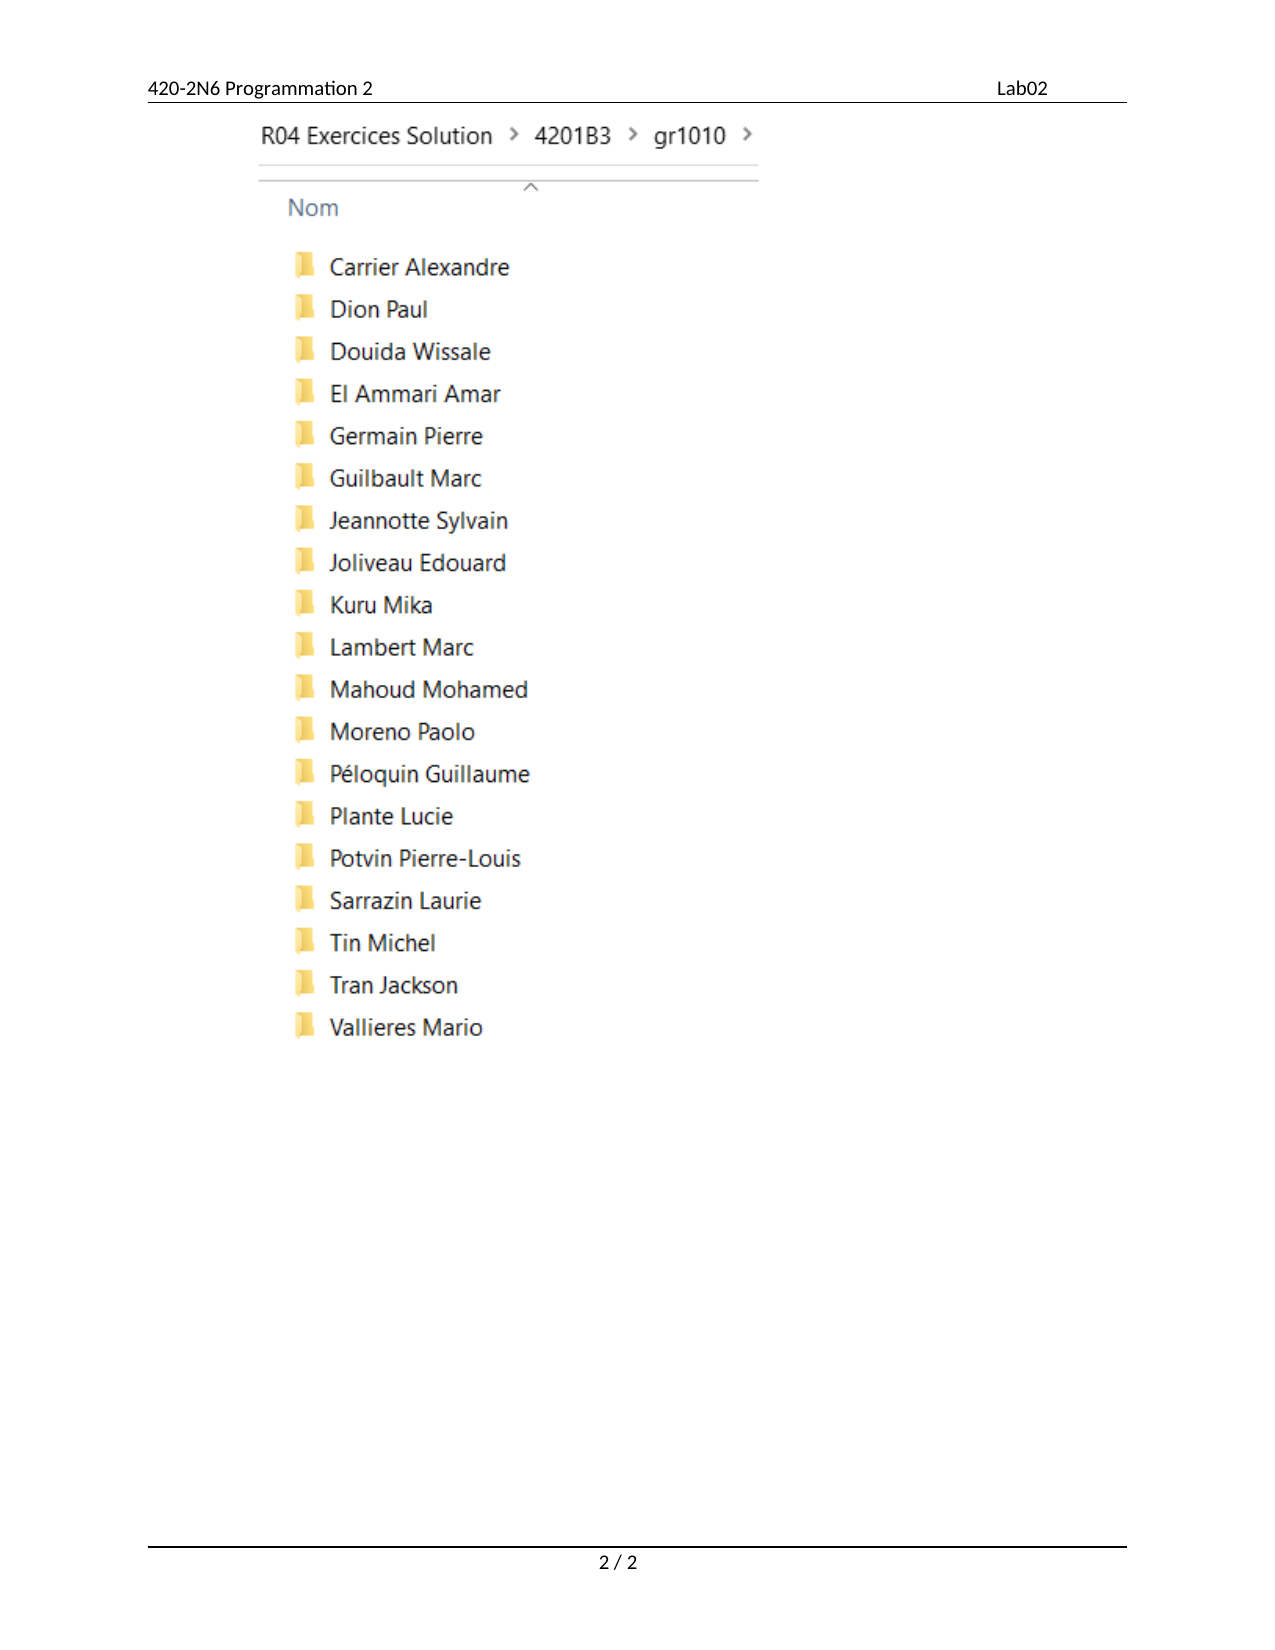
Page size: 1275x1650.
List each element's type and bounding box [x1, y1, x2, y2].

picture [258, 113, 759, 1061]
